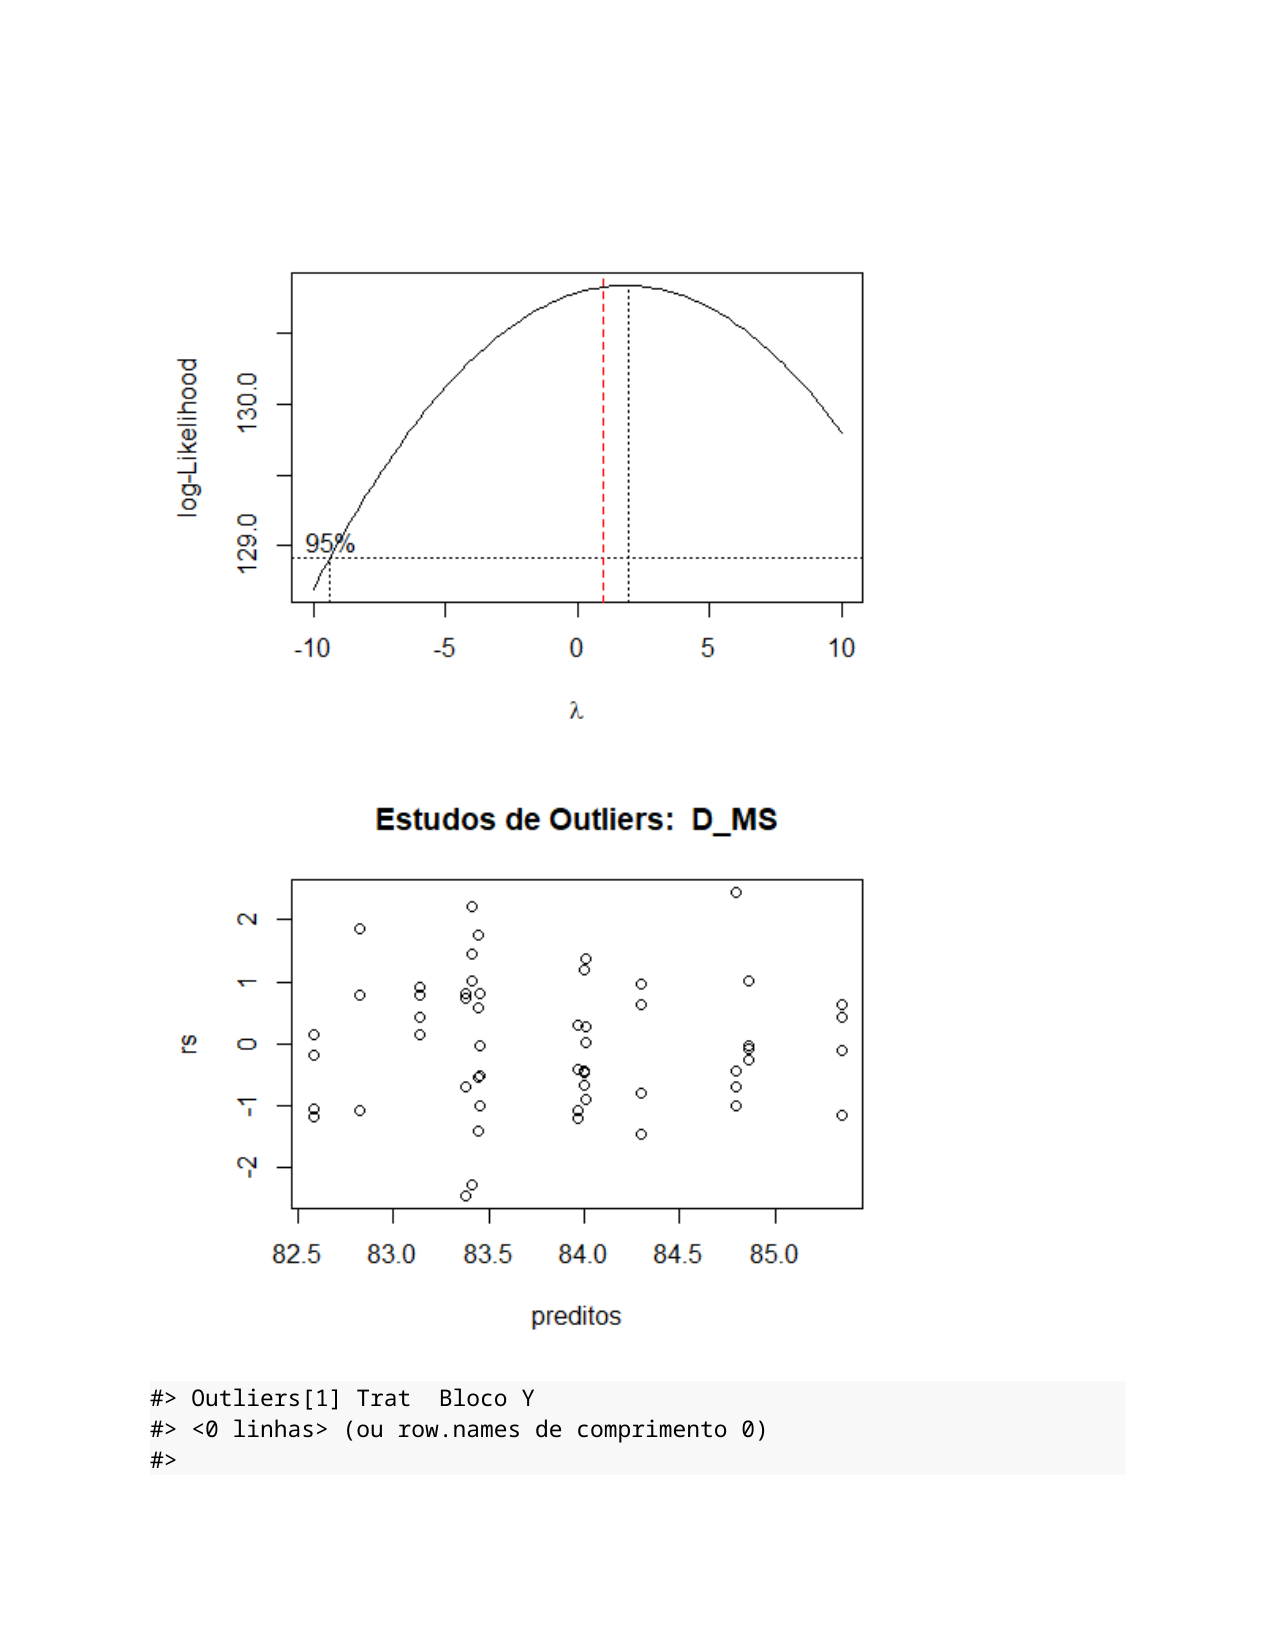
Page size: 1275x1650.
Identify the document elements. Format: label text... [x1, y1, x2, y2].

picture [168, 150, 927, 1363]
